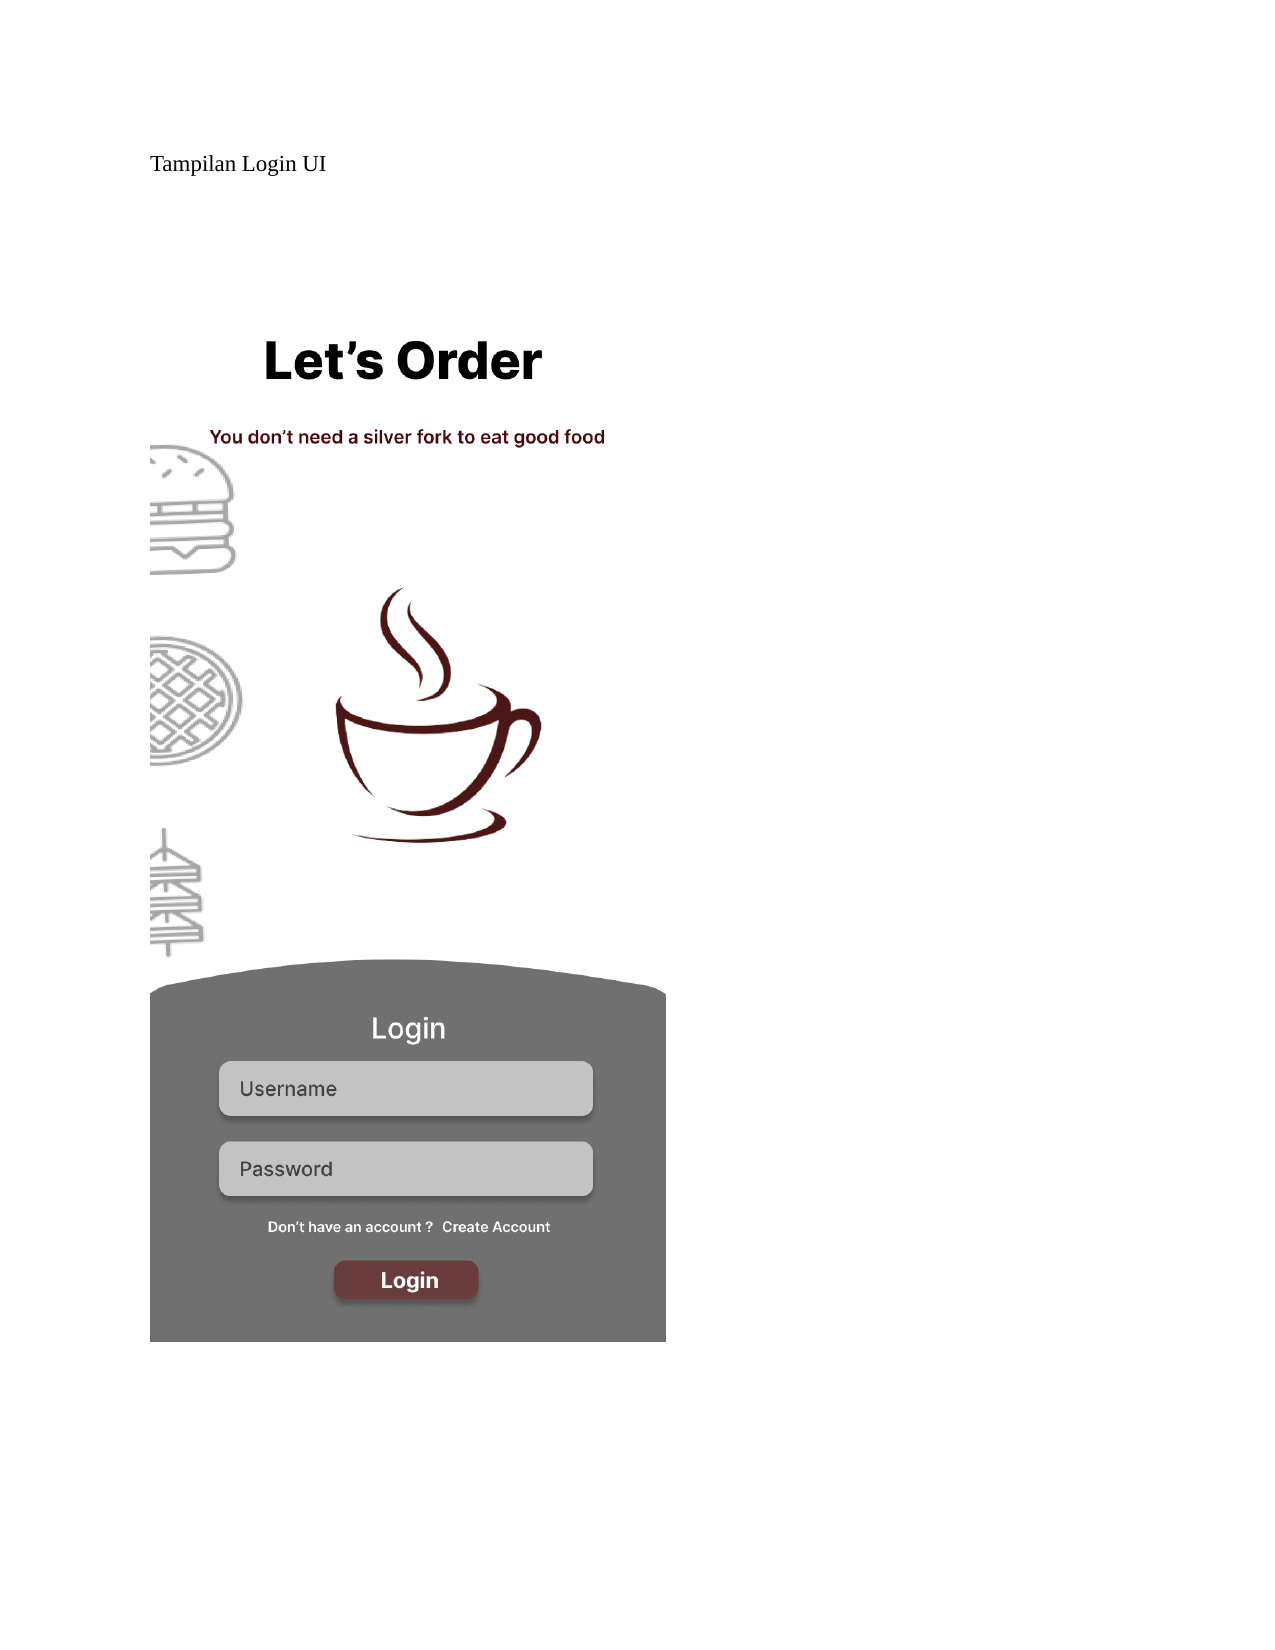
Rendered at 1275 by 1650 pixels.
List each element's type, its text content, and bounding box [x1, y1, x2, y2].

text Tampilan Login UI [150, 150, 1125, 176]
picture [150, 195, 666, 1342]
